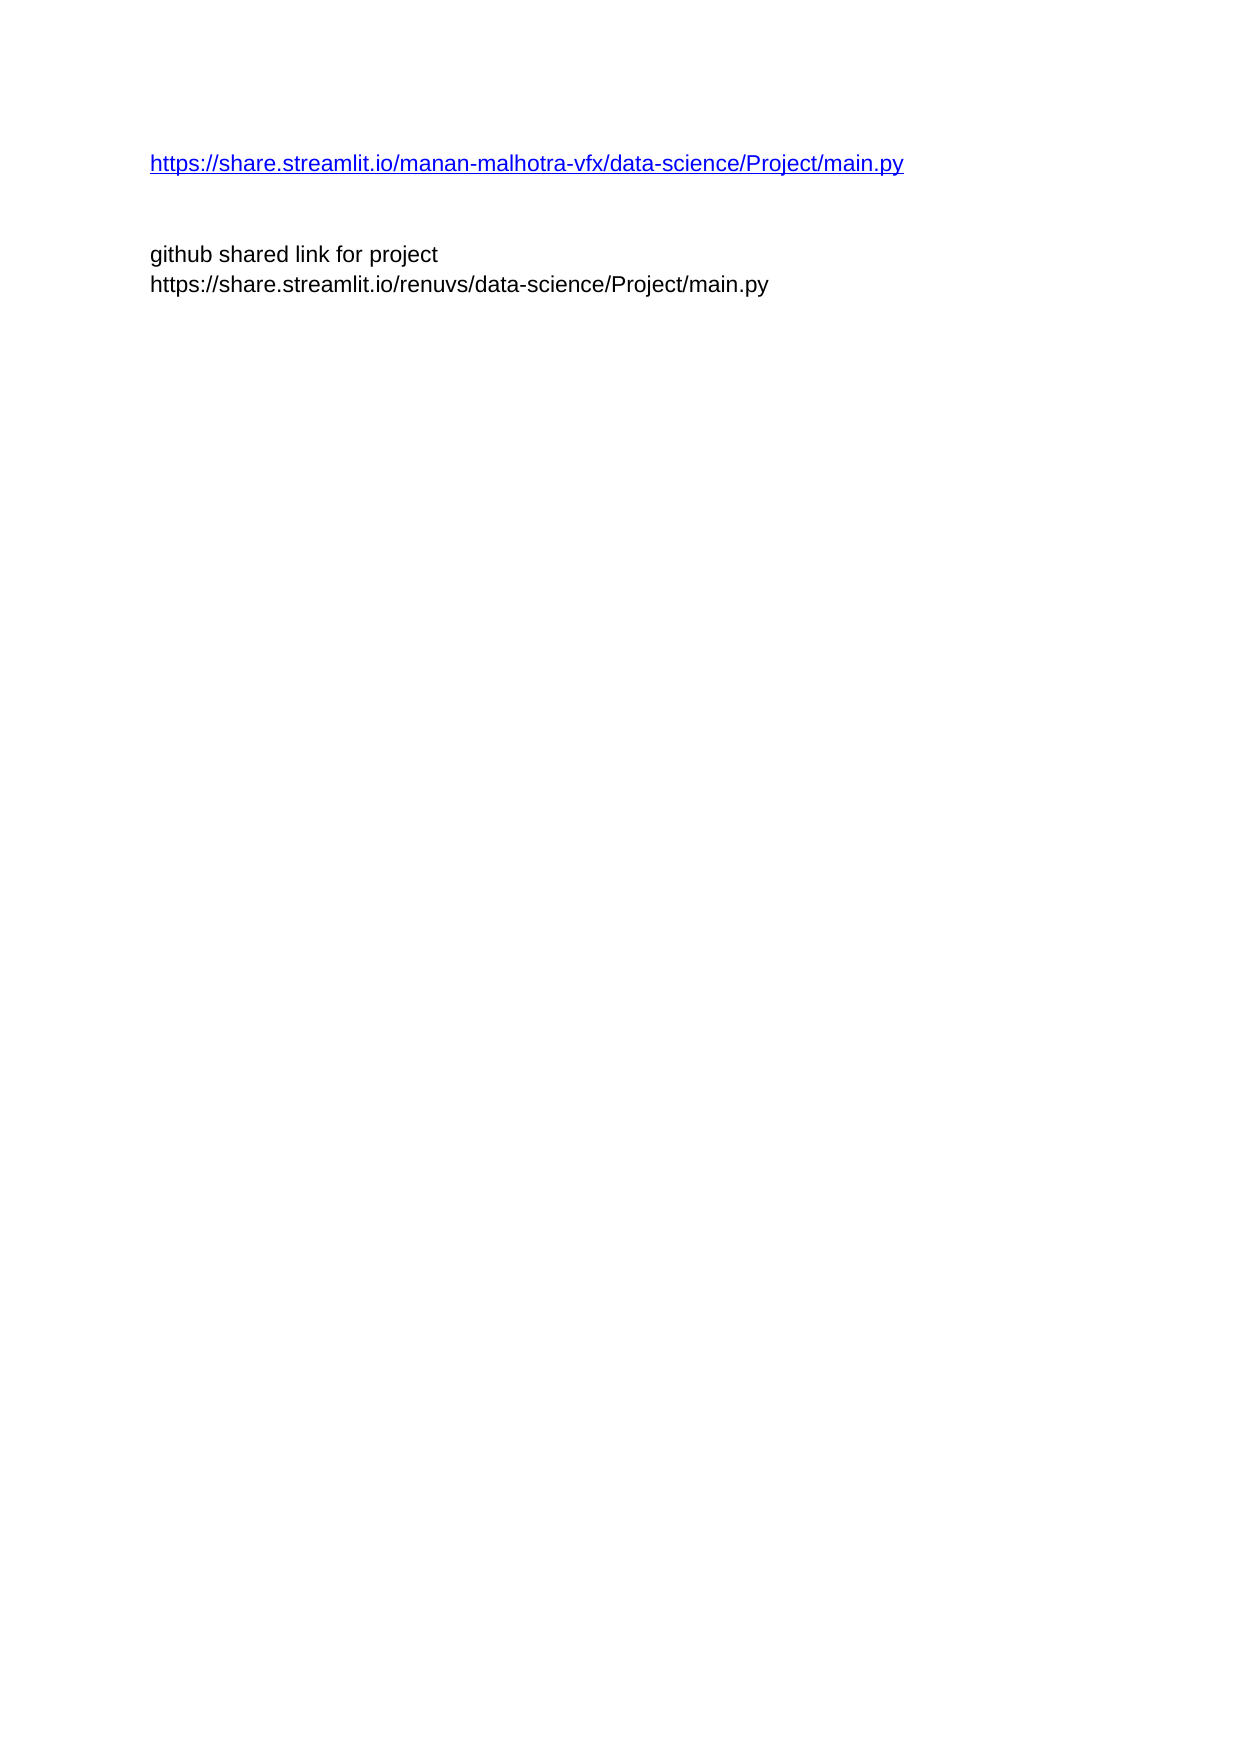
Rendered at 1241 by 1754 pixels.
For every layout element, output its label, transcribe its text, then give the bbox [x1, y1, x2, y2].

text github shared link for project [150, 241, 1090, 267]
text https://share.streamlit.io/manan-malhotra-vfx/data-science/Project/main.py [150, 150, 1090, 176]
text https://share.streamlit.io/renuvs/data-science/Project/main.py [150, 271, 1090, 297]
